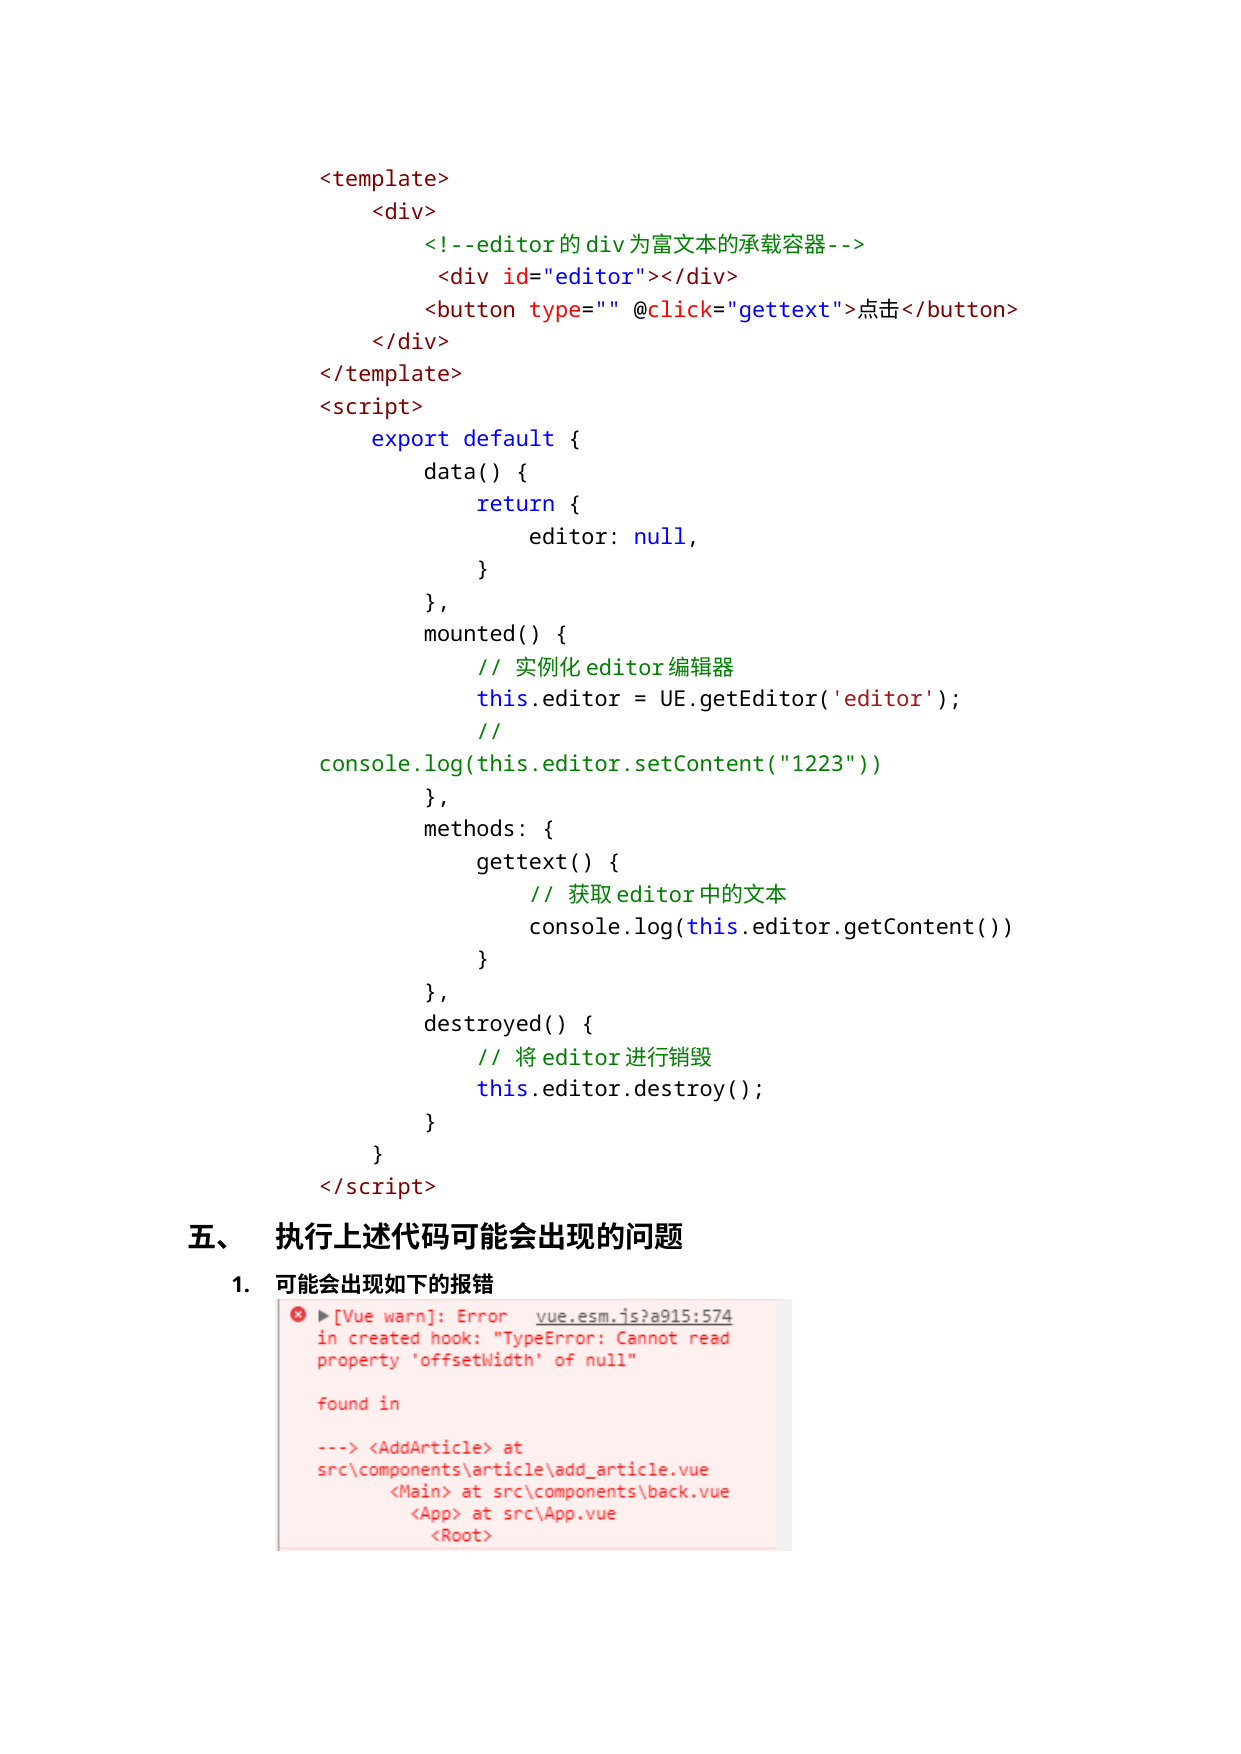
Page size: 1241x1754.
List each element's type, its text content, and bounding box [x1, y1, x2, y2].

text // 实例化editor编辑器 [319, 649, 1053, 682]
text mounted() { [319, 617, 1053, 649]
text this.editor = UE.getEditor('editor'); [319, 682, 1053, 714]
text } [319, 552, 1053, 584]
text // 获取editor中的文本 [319, 877, 1053, 909]
text <button type="" @click="gettext">点击</button> [319, 292, 1053, 324]
text gettext() { [319, 844, 1053, 877]
text destroyed() { [319, 1007, 1053, 1039]
text methods: { [319, 812, 1053, 844]
text <!--editor的div为富文本的承载容器--> [319, 227, 1053, 259]
text editor: null, [319, 519, 1053, 552]
text }, [319, 974, 1053, 1007]
text } [319, 1137, 1053, 1169]
text </template> [319, 357, 1053, 389]
text }, [319, 779, 1053, 812]
text <script> [319, 389, 1053, 422]
text <div> [319, 194, 1053, 227]
text return { [319, 487, 1053, 519]
text <template> [319, 162, 1053, 194]
text </script> [319, 1169, 1053, 1202]
text } [319, 1104, 1053, 1137]
list 可能会出现如下的报错 [231, 1267, 1053, 1299]
text <div id="editor"></div> [319, 259, 1053, 292]
text // console.log(this.editor.setContent("1223")) [319, 714, 1053, 779]
text console.log(this.editor.getContent()) [319, 909, 1053, 942]
text } [319, 942, 1053, 974]
text </div> [319, 324, 1053, 357]
text data() { [319, 454, 1053, 487]
text // 将editor进行销毁 [319, 1039, 1053, 1072]
list 执行上述代码可能会出现的问题 [187, 1202, 1053, 1267]
text export default { [319, 422, 1053, 454]
text this.editor.destroy(); [319, 1072, 1053, 1104]
text }, [319, 584, 1053, 617]
picture [275, 1299, 793, 1551]
